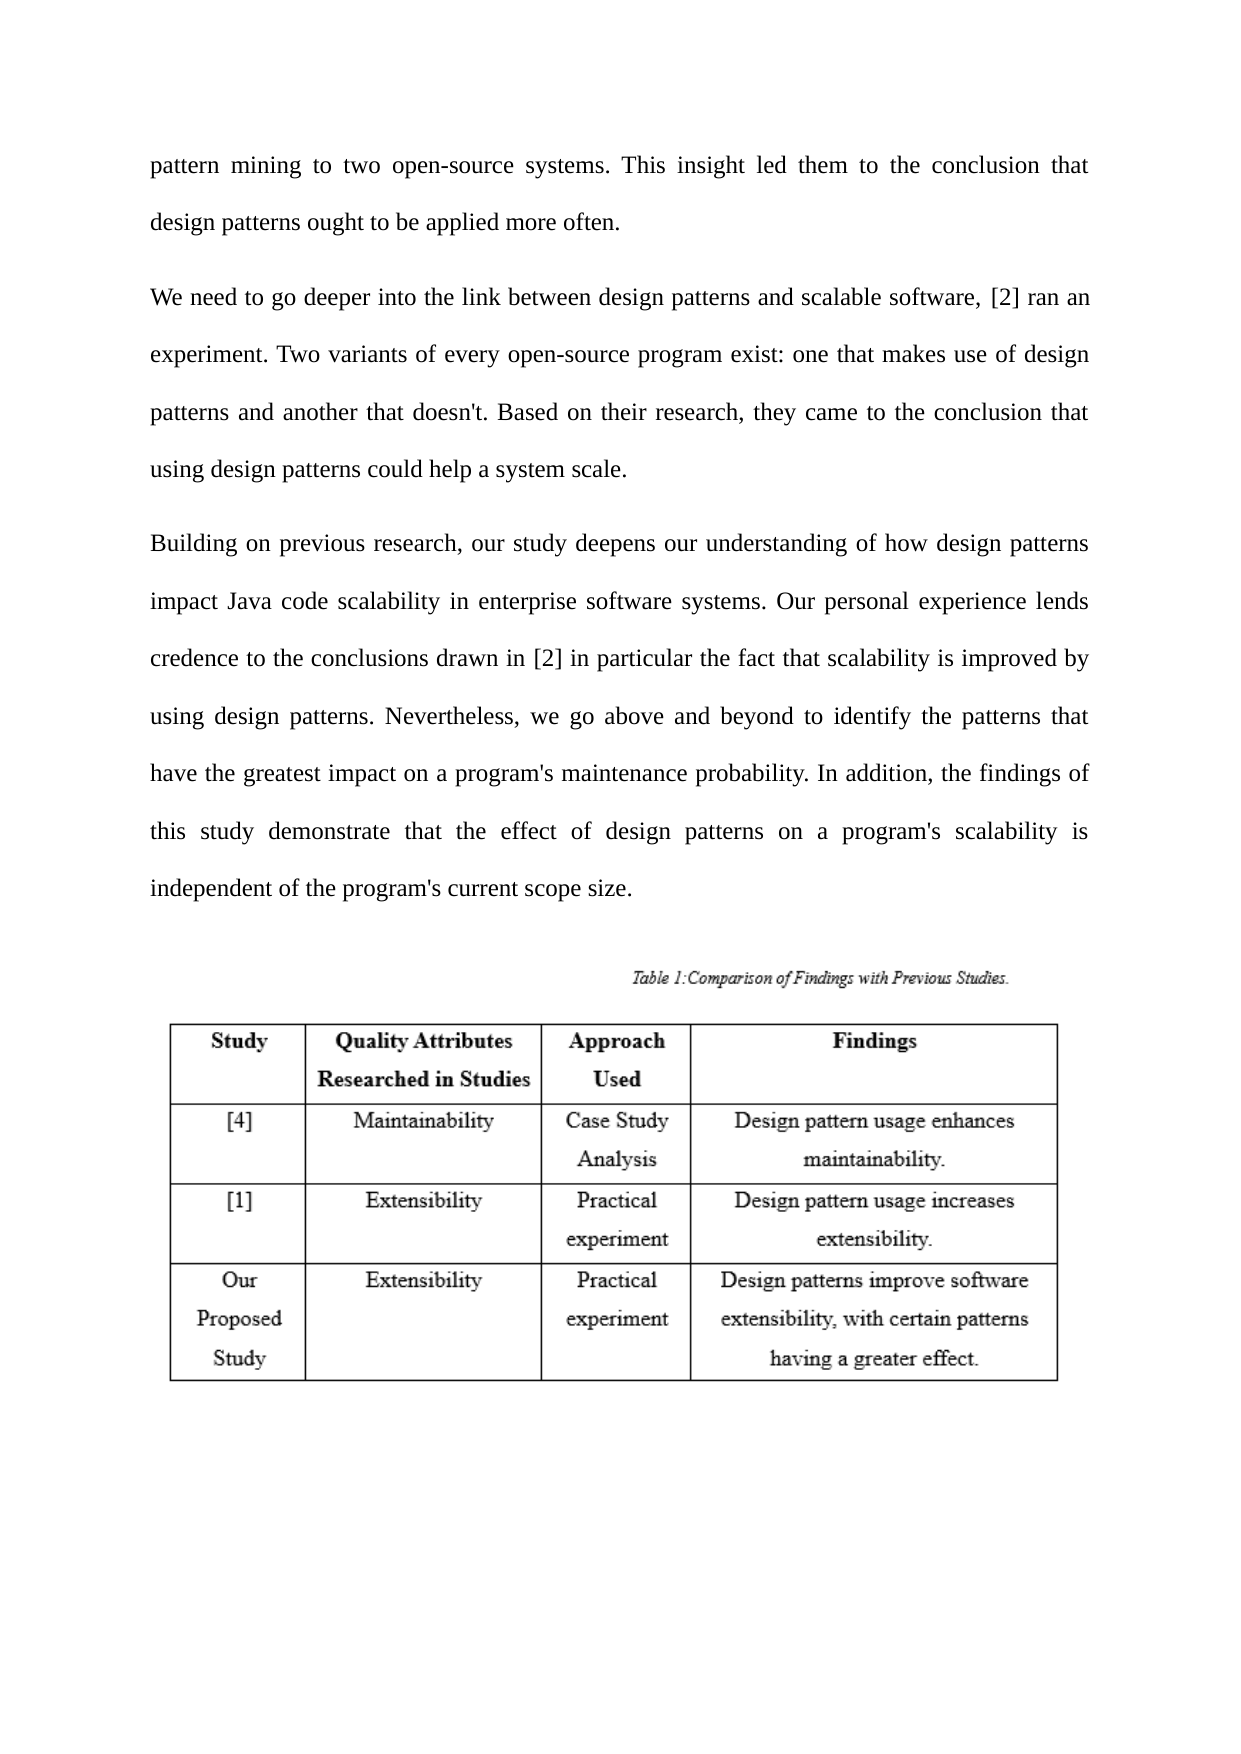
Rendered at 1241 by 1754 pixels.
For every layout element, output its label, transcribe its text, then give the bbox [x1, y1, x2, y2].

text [150, 150, 1090, 236]
picture [150, 947, 1091, 1397]
text We need to go deeper into the link between design patterns and scalable software, ran an experiment. Two variants of every open-source program exist: one that makes use of design patterns and another that doesn't. Based on their research, they came to the conclusion that using design patterns could help a system scale. [150, 282, 1090, 483]
text Building on previous research, our study deepens our understanding of how design patterns impact Java code scalability in enterprise software systems. Our personal experience lends credence to the conclusions drawn in in particular the fact that scalability is improved by using design patterns. Nevertheless, we go above and beyond to identify the patterns that have the greatest impact on a program's maintenance probability. In addition, the findings of this study demonstrate that the effect of design patterns on a program's scalability is independent of the program's current scope size. [150, 528, 1090, 902]
